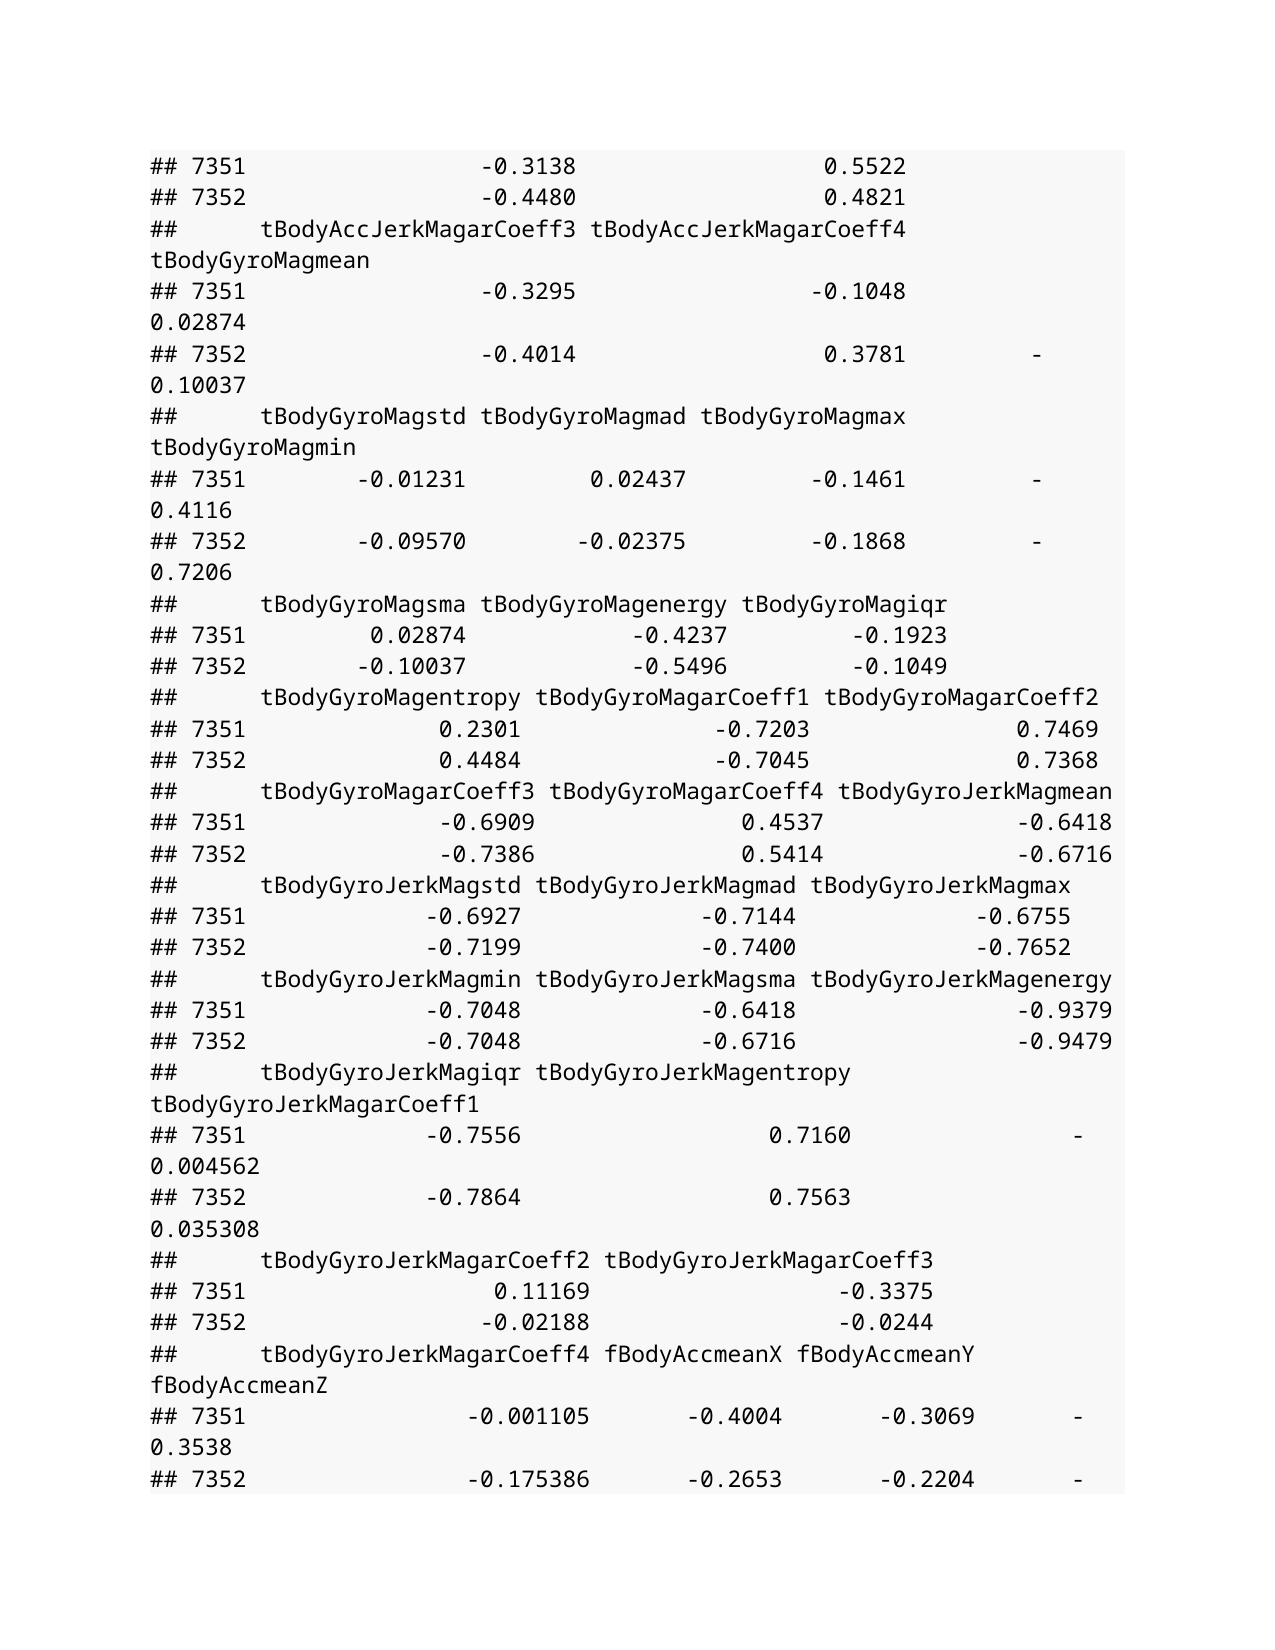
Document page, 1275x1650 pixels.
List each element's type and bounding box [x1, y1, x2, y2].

text [150, 150, 1125, 1494]
